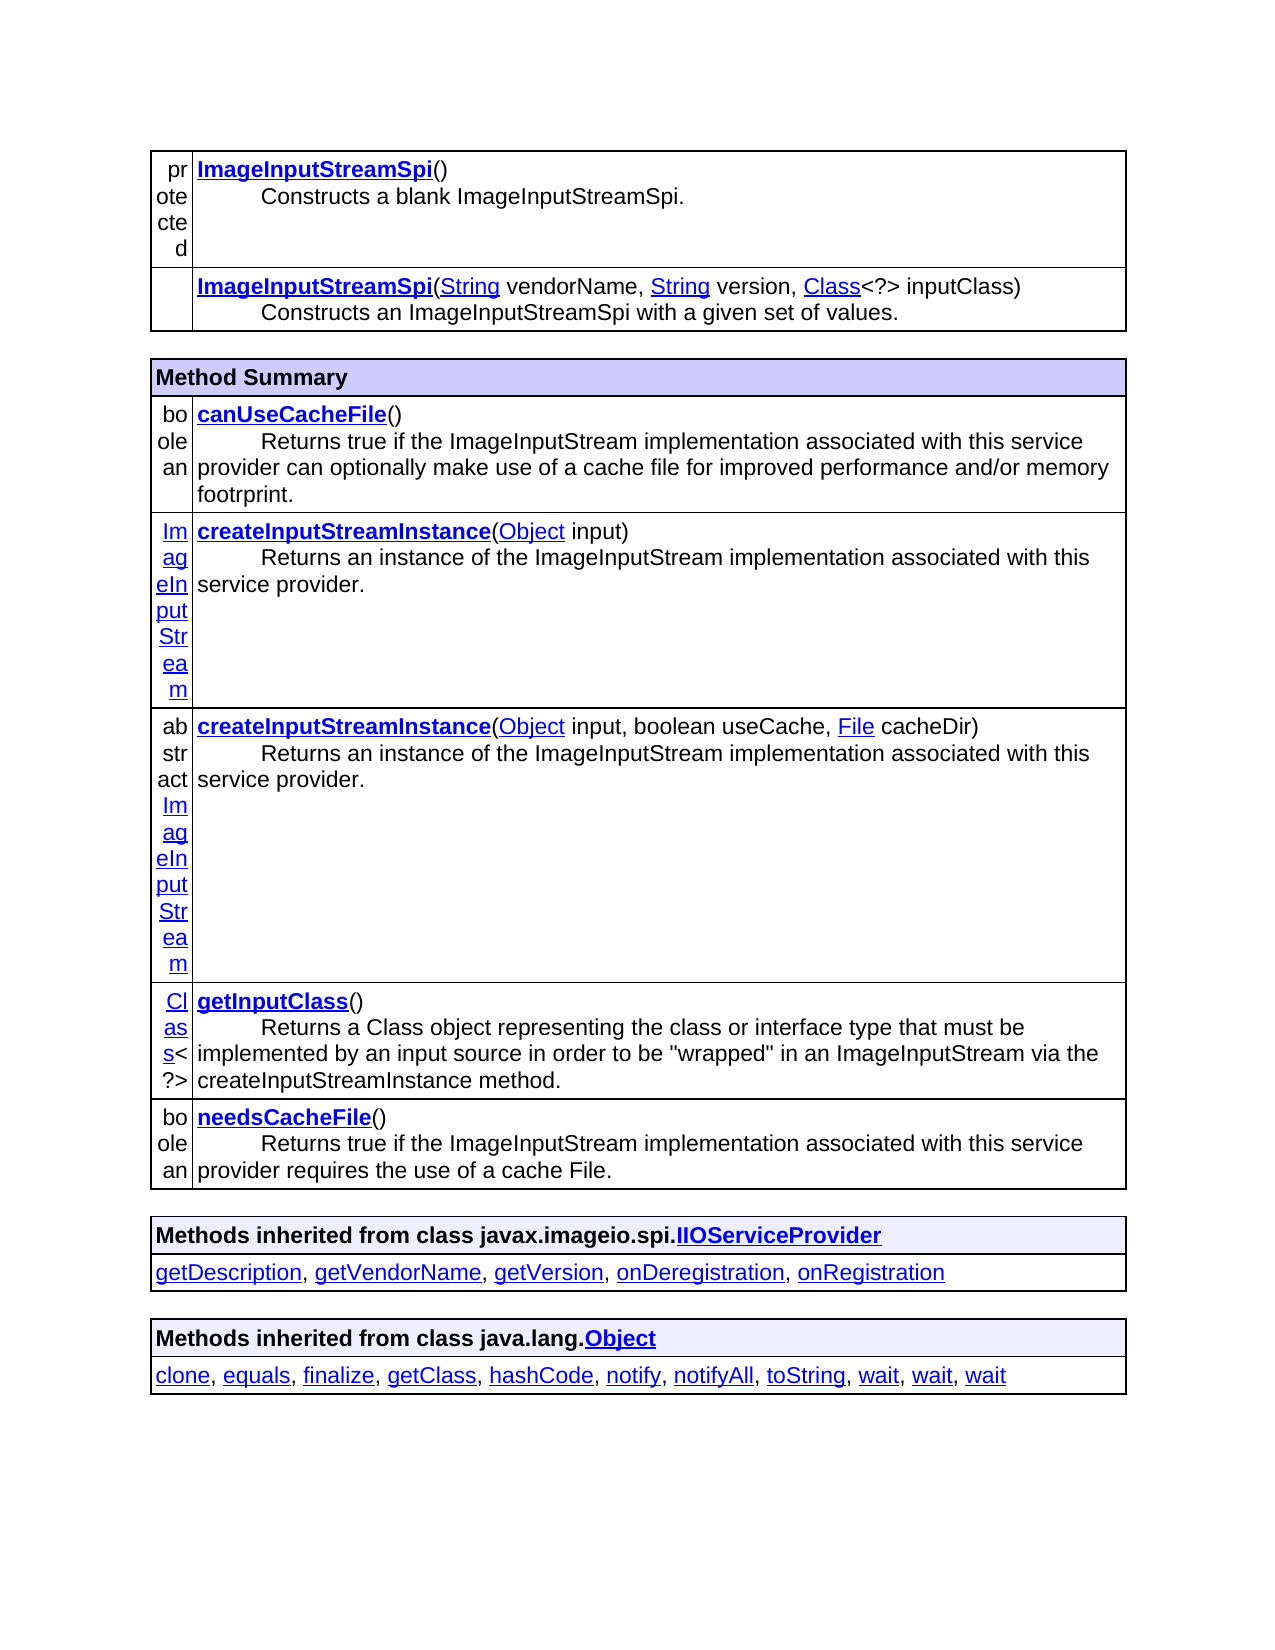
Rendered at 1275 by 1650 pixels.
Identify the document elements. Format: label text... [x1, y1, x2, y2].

table_cell [152, 268, 192, 330]
table_header Methods inherited from class java.lang.Object [152, 1320, 1125, 1356]
table_cell boolean [152, 1100, 192, 1188]
table_cell getInputClass() Returns a Class object representing the class or interface type that must be implemented by an input source in order to be "wrapped" in an ImageInputStream via the createInputStreamInstance method. [193, 983, 1125, 1098]
table_header Method Summary [152, 360, 1125, 395]
table_cell boolean [152, 397, 192, 512]
table_cell getDescription, getVendorName, getVersion, onDeregistration, onRegistration [152, 1255, 1125, 1290]
table_header Methods inherited from class javax.imageio.spi.IIOServiceProvider [152, 1217, 1125, 1253]
table_cell createInputStreamInstance(Object input) Returns an instance of the ImageInputStream implementation associated with this service provider. [193, 513, 1125, 707]
table_cell canUseCacheFile() Returns true if the ImageInputStream implementation associated with this service provider can optionally make use of a cache file for improved performance and/or memory footrprint. [193, 397, 1125, 512]
table_cell Class<?> [152, 983, 192, 1098]
table_cell needsCacheFile() Returns true if the ImageInputStream implementation associated with this service provider requires the use of a cache File. [193, 1100, 1125, 1188]
table_cell abstract ImageInputStream [152, 709, 192, 981]
table_cell ImageInputStream [152, 513, 192, 707]
table_cell clone, equals, finalize, getClass, hashCode, notify, notifyAll, toString, wait, wait, wait [152, 1357, 1125, 1393]
table_cell createInputStreamInstance(Object input, boolean useCache, File cacheDir) Returns an instance of the ImageInputStream implementation associated with this service provider. [193, 709, 1125, 981]
table_cell ImageInputStreamSpi() Constructs a blank ImageInputStreamSpi. [193, 152, 1125, 266]
table_cell protected [152, 152, 192, 266]
table_cell ImageInputStreamSpi(String vendorName, String version, Class<?> inputClass) Constructs an ImageInputStreamSpi with a given set of values. [193, 268, 1125, 330]
